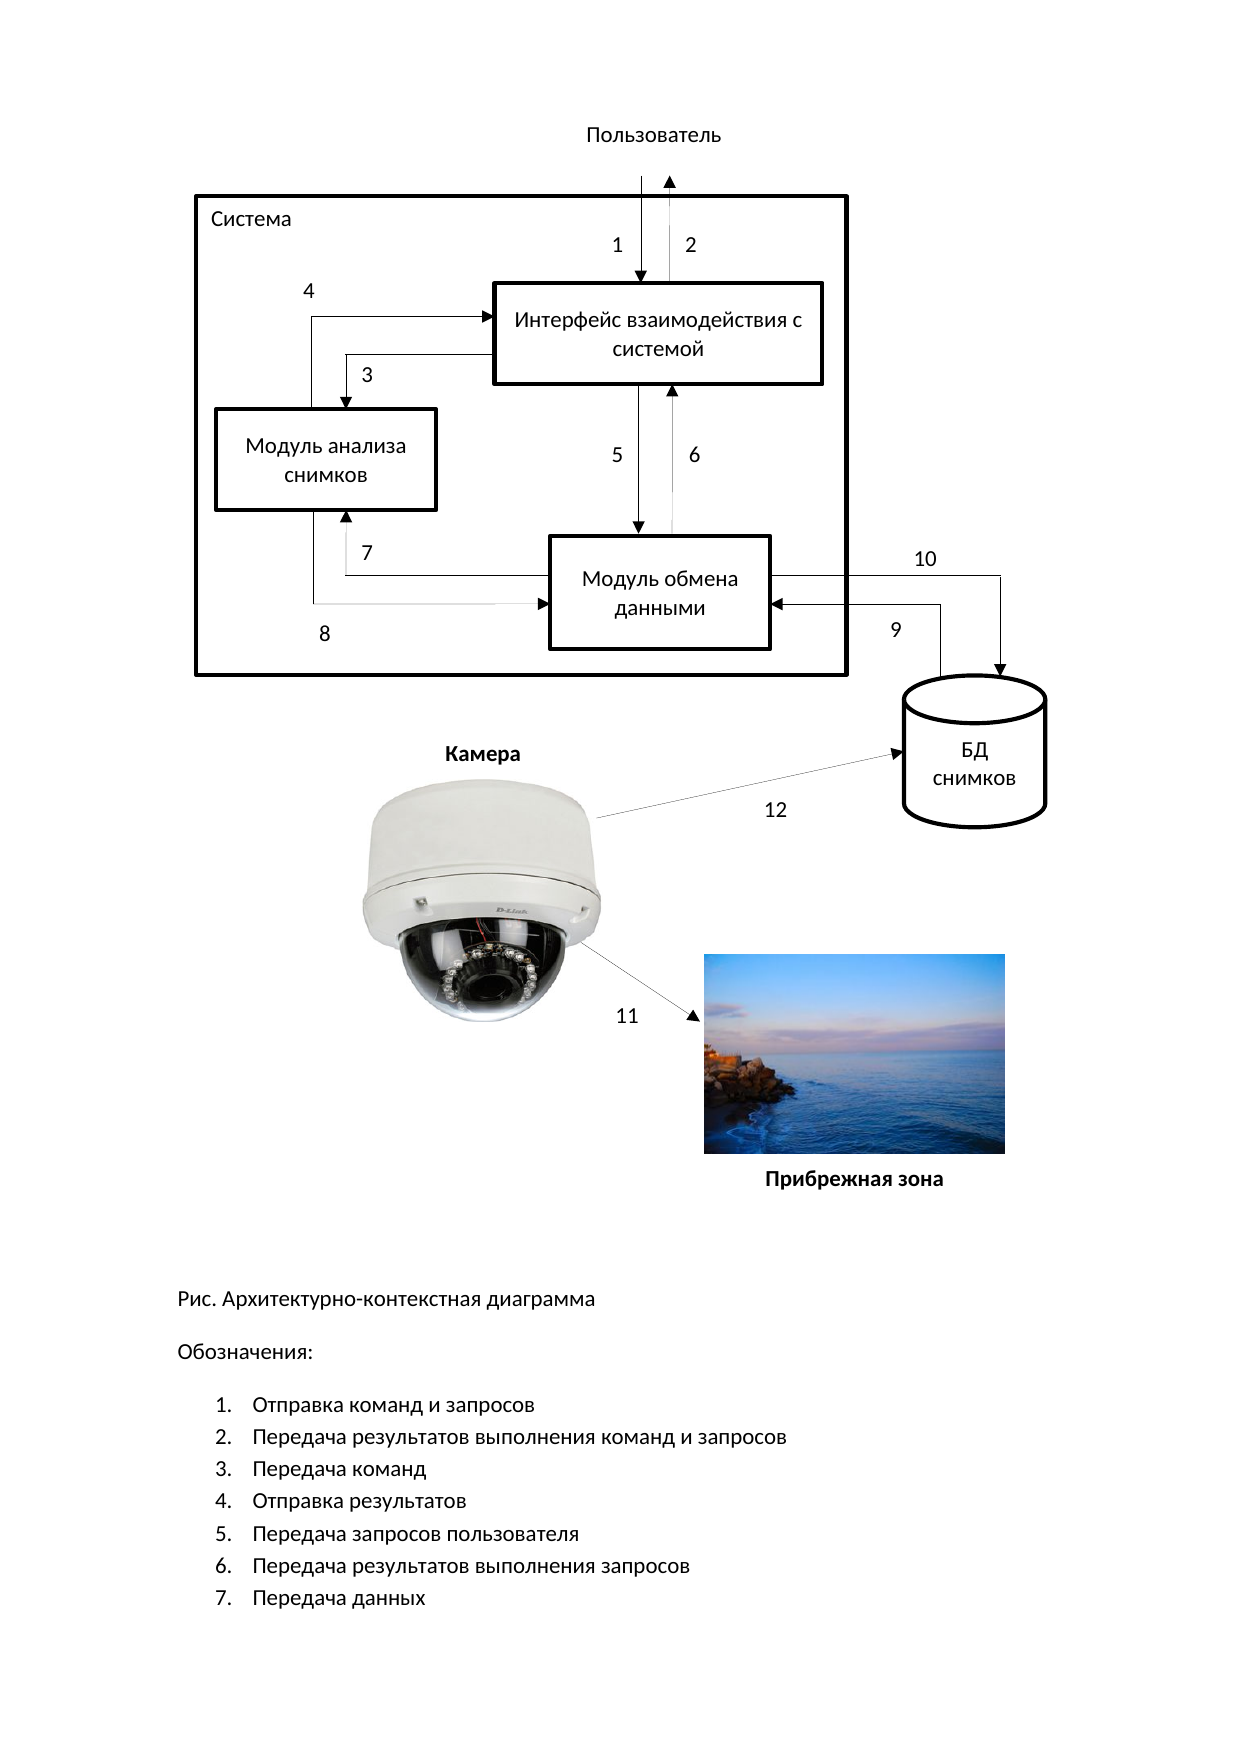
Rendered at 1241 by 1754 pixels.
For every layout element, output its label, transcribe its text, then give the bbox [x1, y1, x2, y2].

list Передача команд [215, 1454, 1152, 1482]
list Передача результатов выполнения запросов [215, 1551, 1152, 1579]
picture [704, 954, 1005, 1154]
list Передача запросов пользователя [215, 1519, 1152, 1547]
text Обозначения: [177, 1337, 1152, 1365]
text Рис. Архитектурно-контекстная диаграмма [177, 1284, 1152, 1312]
picture [360, 779, 603, 1022]
list Отправка команд и запросов [215, 1390, 1152, 1418]
list Передача результатов выполнения команд и запросов [215, 1422, 1152, 1450]
list Отправка результатов [215, 1486, 1152, 1514]
list Передача данных [215, 1583, 1152, 1611]
